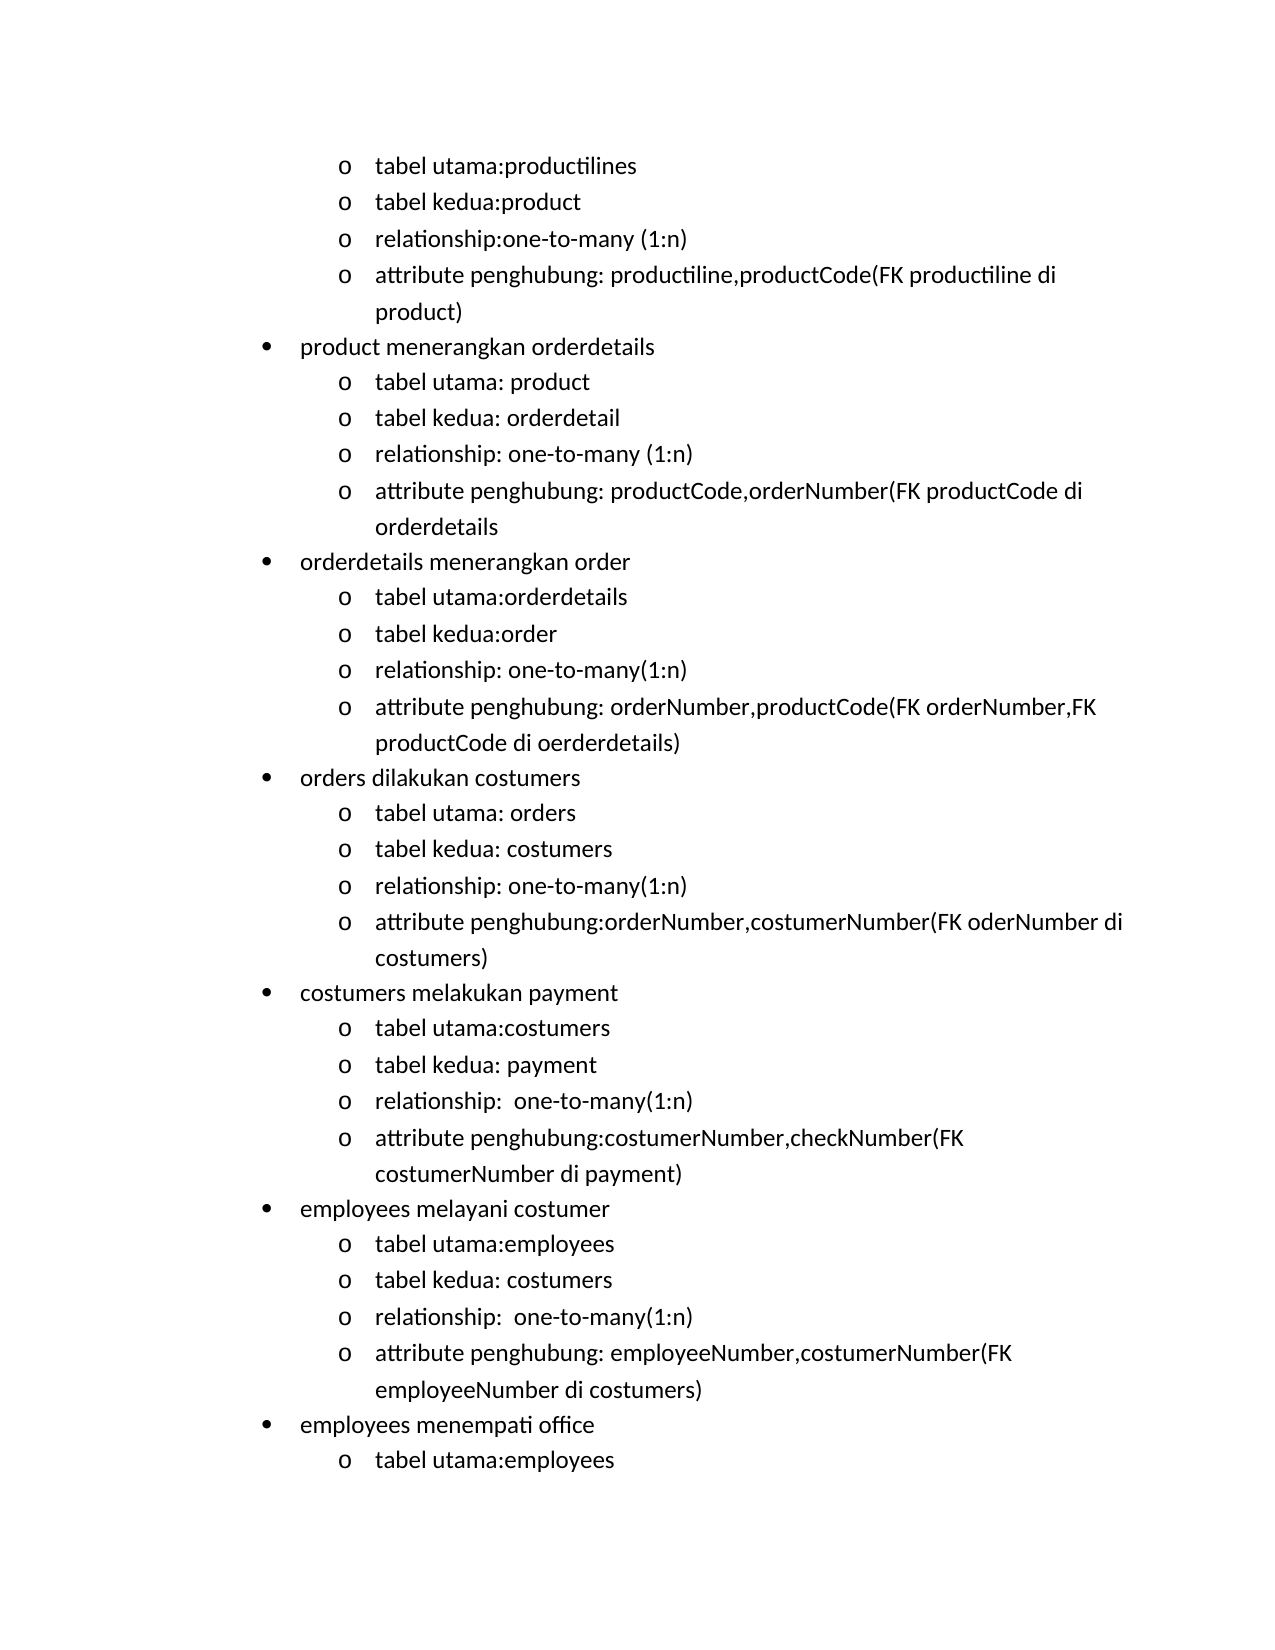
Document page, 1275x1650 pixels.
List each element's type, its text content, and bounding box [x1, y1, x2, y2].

list tabel kedua:product [337, 186, 1125, 218]
list orderdetails menerangkan order [225, 546, 1125, 577]
list tabel utama: product [337, 366, 1125, 397]
list attribute penghubung: productCode,orderNumber(FK productCode di orderdetails [337, 475, 1125, 542]
list relationship: one-to-many(1:n) [337, 1301, 1125, 1333]
list attribute penghubung:costumerNumber,checkNumber(FK costumerNumber di payment) [337, 1122, 1125, 1189]
list tabel kedua: orderdetail [337, 402, 1125, 434]
list orders dilakukan costumers [225, 762, 1125, 792]
list relationship:one-to-many (1:n) [337, 223, 1125, 255]
list relationship: one-to-many(1:n) [337, 870, 1125, 902]
list tabel utama:costumers [337, 1012, 1125, 1044]
list attribute penghubung: productiline,productCode(FK productiline di product) [337, 259, 1125, 326]
list tabel kedua: payment [337, 1049, 1125, 1081]
list attribute penghubung:orderNumber,costumerNumber(FK oderNumber di costumers) [337, 906, 1125, 973]
list tabel utama:orderdetails [337, 581, 1125, 613]
list relationship: one-to-many(1:n) [337, 654, 1125, 686]
list tabel kedua: costumers [337, 833, 1125, 865]
list tabel utama: orders [337, 797, 1125, 829]
list employees melayani costumer [225, 1193, 1125, 1224]
list tabel kedua:order [337, 618, 1125, 649]
list attribute penghubung: employeeNumber,costumerNumber(FK employeeNumber di costumers) [337, 1337, 1125, 1404]
list tabel utama:employees [337, 1228, 1125, 1260]
list attribute penghubung: orderNumber,productCode(FK orderNumber,FK productCode di oerderdetails) [337, 691, 1125, 757]
list relationship: one-to-many (1:n) [337, 438, 1125, 470]
list tabel utama:productilines [337, 150, 1125, 182]
list relationship: one-to-many(1:n) [337, 1085, 1125, 1117]
list employees menempati office [225, 1409, 1125, 1439]
list tabel kedua: costumers [337, 1264, 1125, 1296]
list product menerangkan orderdetails [225, 331, 1125, 361]
list costumers melakukan payment [225, 977, 1125, 1008]
list tabel utama:employees [225, 1444, 1125, 1476]
